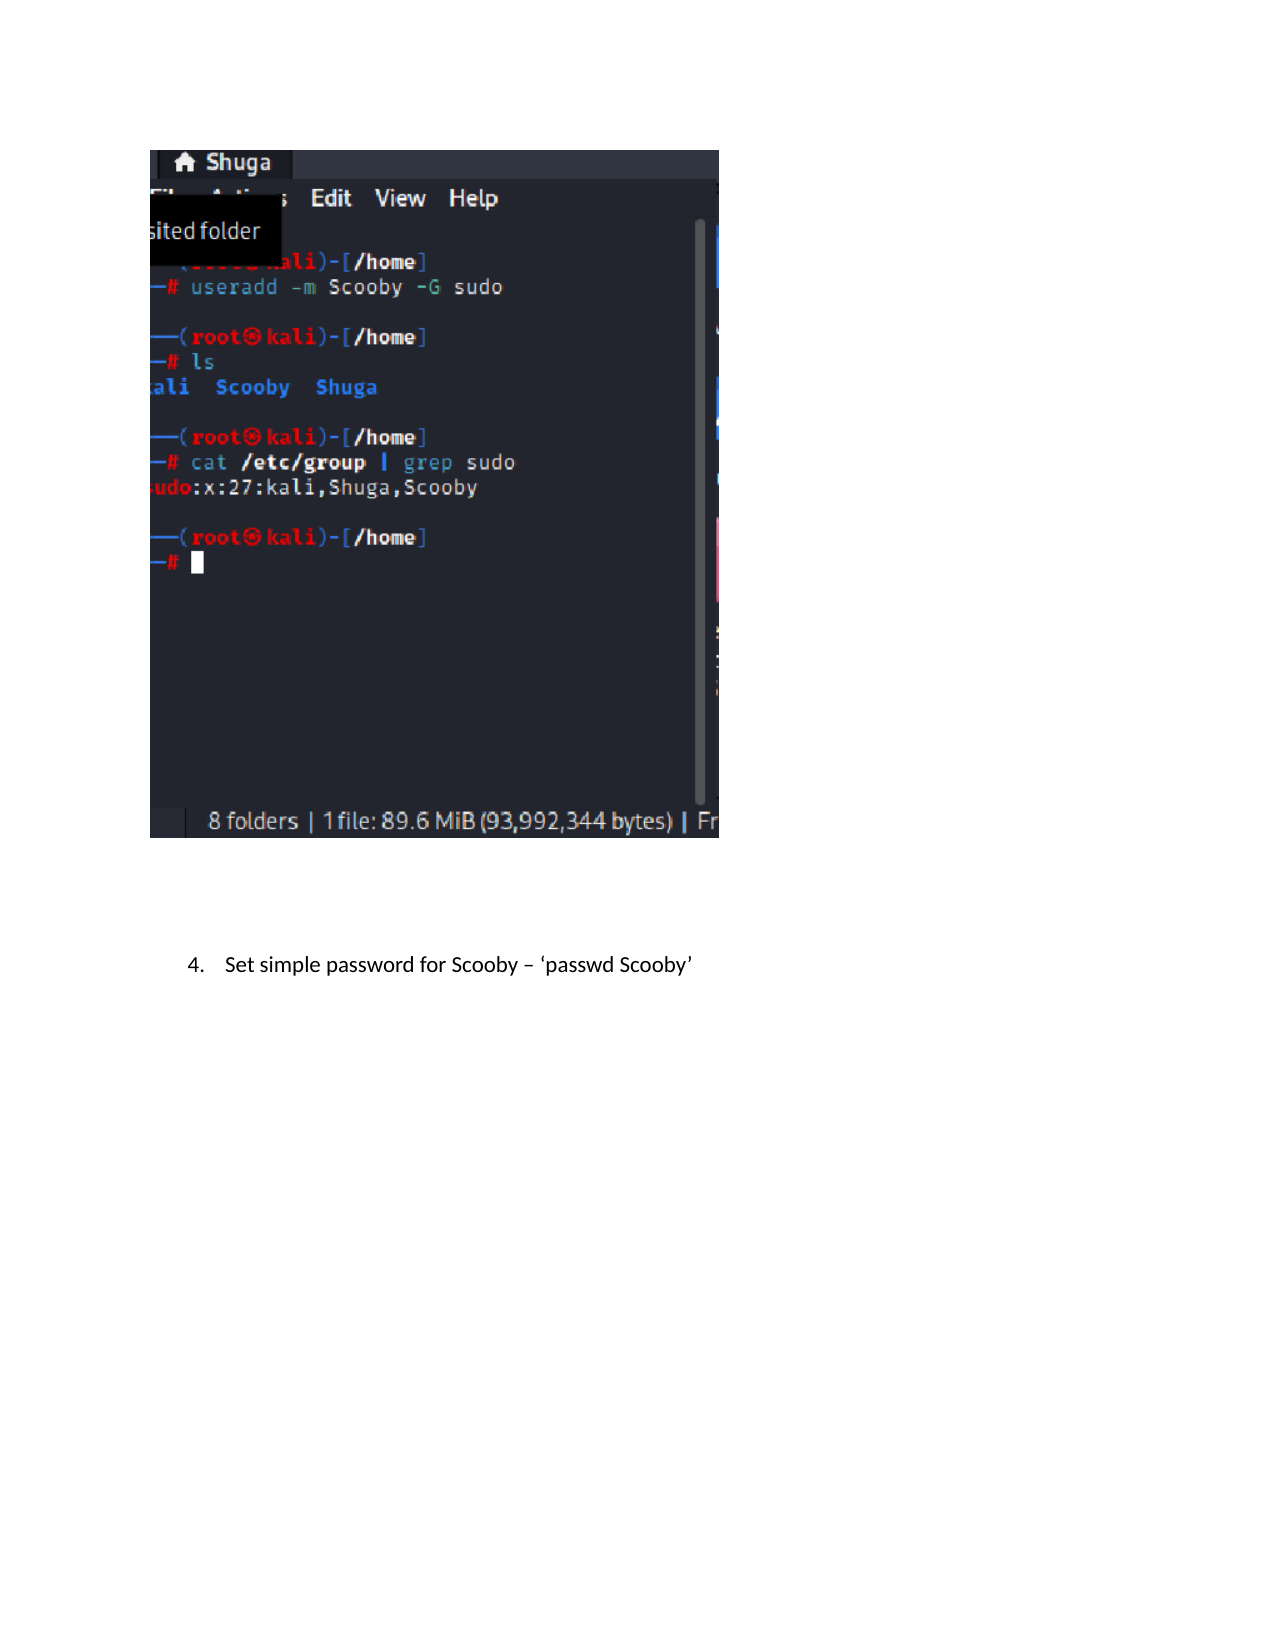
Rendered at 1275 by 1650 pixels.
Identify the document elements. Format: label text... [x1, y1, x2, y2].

list Set simple password for Scooby – ‘passwd Scooby’ [187, 950, 1125, 978]
picture [150, 150, 719, 838]
